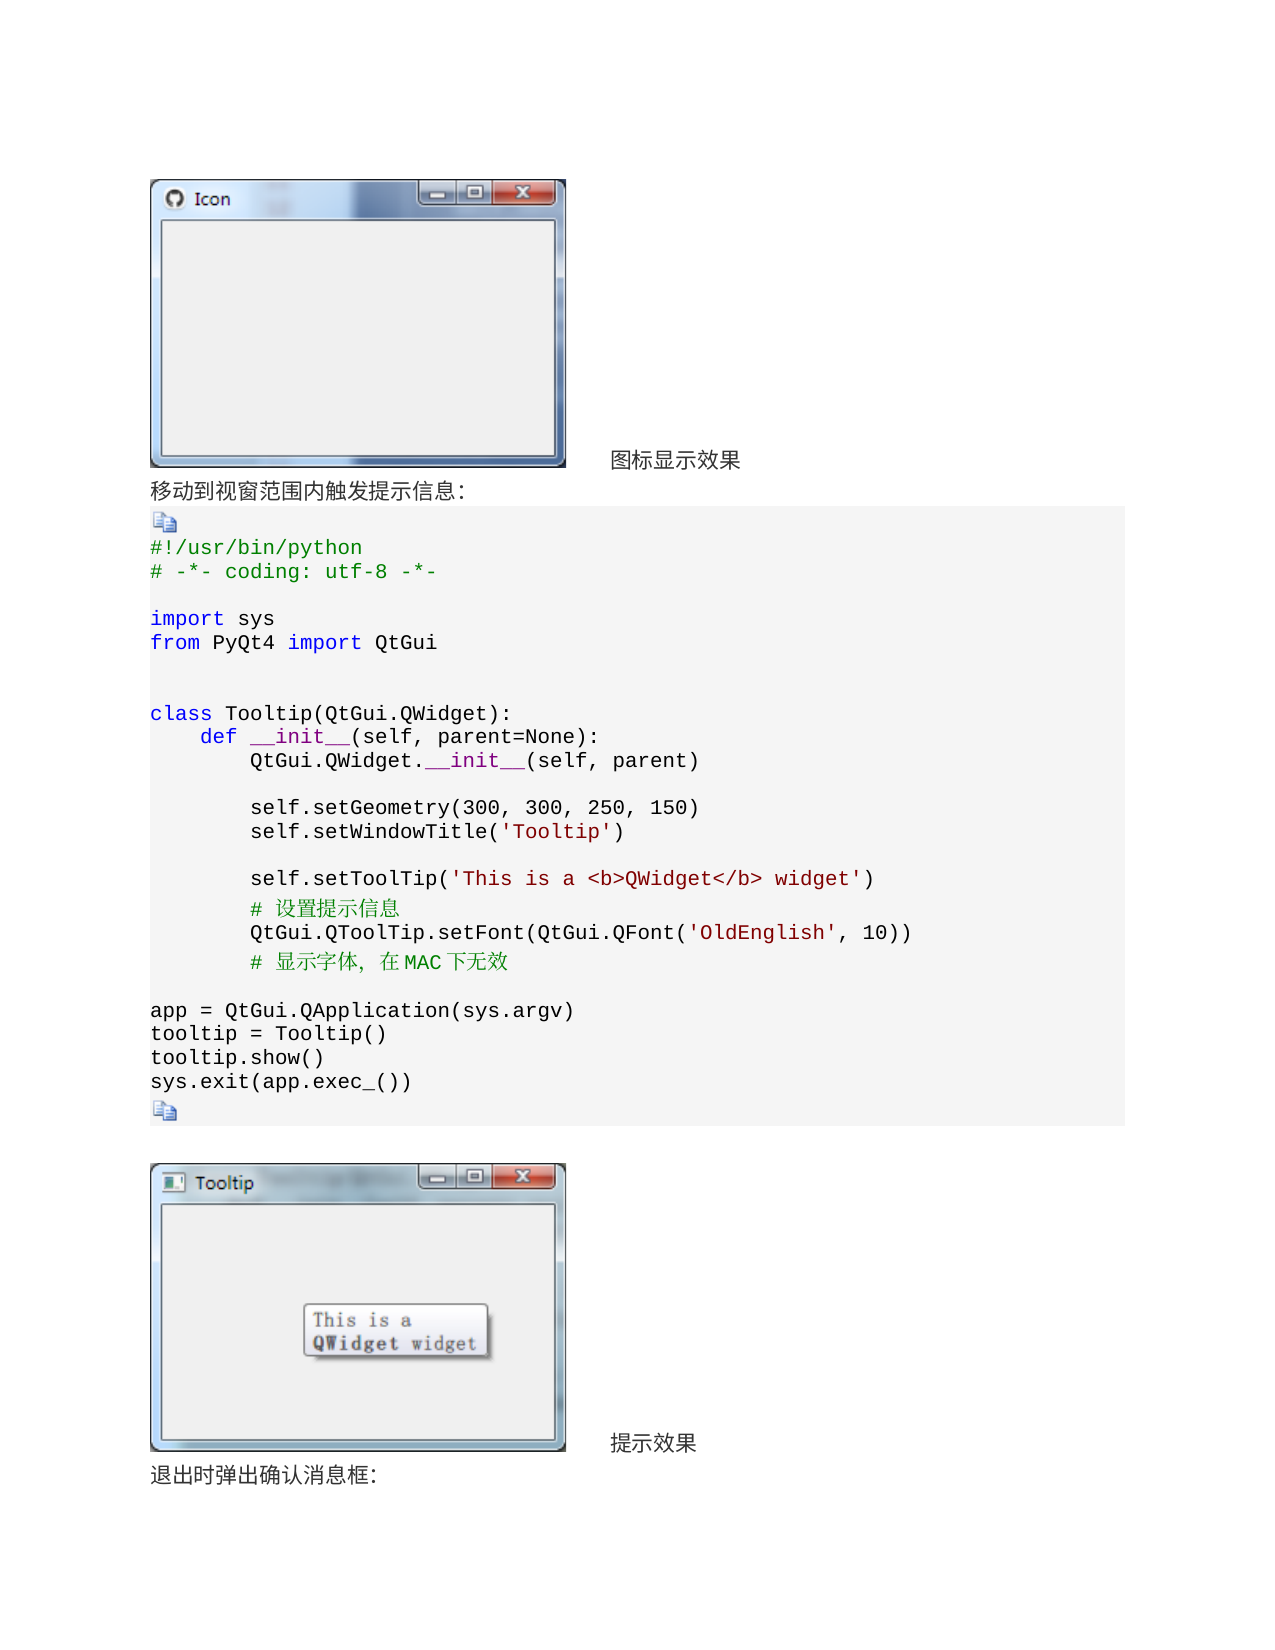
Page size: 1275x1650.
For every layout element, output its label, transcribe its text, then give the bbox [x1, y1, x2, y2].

text tooltip.show() [150, 1047, 1125, 1071]
text #!/usr/bin/python [150, 537, 1125, 561]
text self.setToolTip('This is a <b>QWidget</b> widget') [150, 868, 1125, 892]
picture [150, 506, 182, 538]
text class Tooltip(QtGui.QWidget): [150, 703, 1125, 726]
text app = QtGui.QApplication(sys.argv) [150, 1000, 1125, 1023]
text self.setGeometry(300, 300, 250, 150) [150, 797, 1125, 821]
picture [150, 179, 567, 468]
text def __init__(self, parent=None): [150, 726, 1125, 750]
text QtGui.QWidget.__init__(self, parent) [150, 750, 1125, 774]
text from PyQt4 import QtGui [150, 632, 1125, 656]
picture [150, 1094, 182, 1126]
text import sys [150, 608, 1125, 632]
text sys.exit(app.exec_()) [150, 1071, 1125, 1094]
text # -*- coding: utf-8 -*- [150, 561, 1125, 584]
picture [150, 1163, 567, 1452]
text QtGui.QToolTip.setFont(QtGui.QFont('OldEnglish', 10)) [150, 922, 1125, 946]
text # 显示字体，在MAC下无效 [150, 946, 1125, 976]
text tooltip = Tooltip() [150, 1023, 1125, 1047]
text self.setWindowTitle('Tooltip') [150, 821, 1125, 845]
text # 设置提示信息 [150, 892, 1125, 922]
